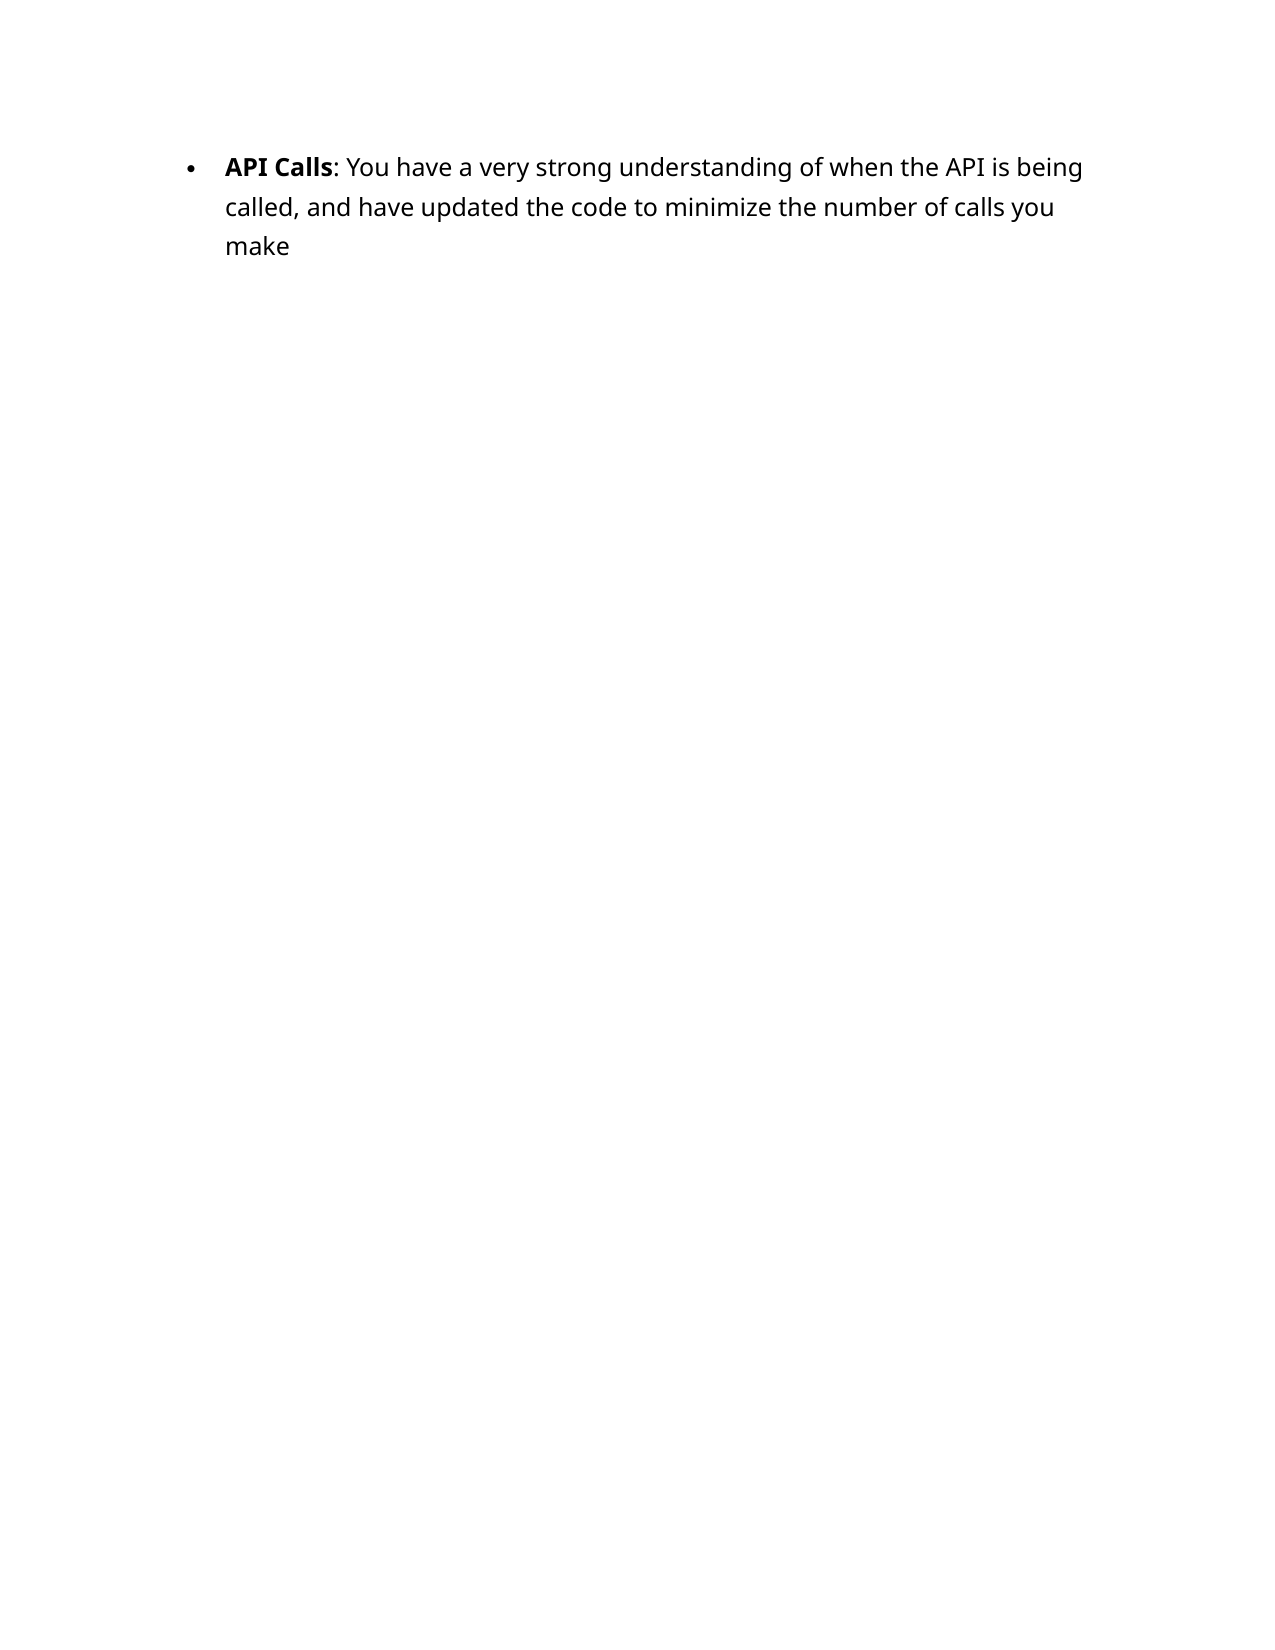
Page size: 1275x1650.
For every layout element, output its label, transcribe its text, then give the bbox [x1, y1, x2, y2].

list API Calls: You have a very strong understanding of when the API is being called, and have updated the code to minimize the number of calls you make [187, 150, 1125, 262]
